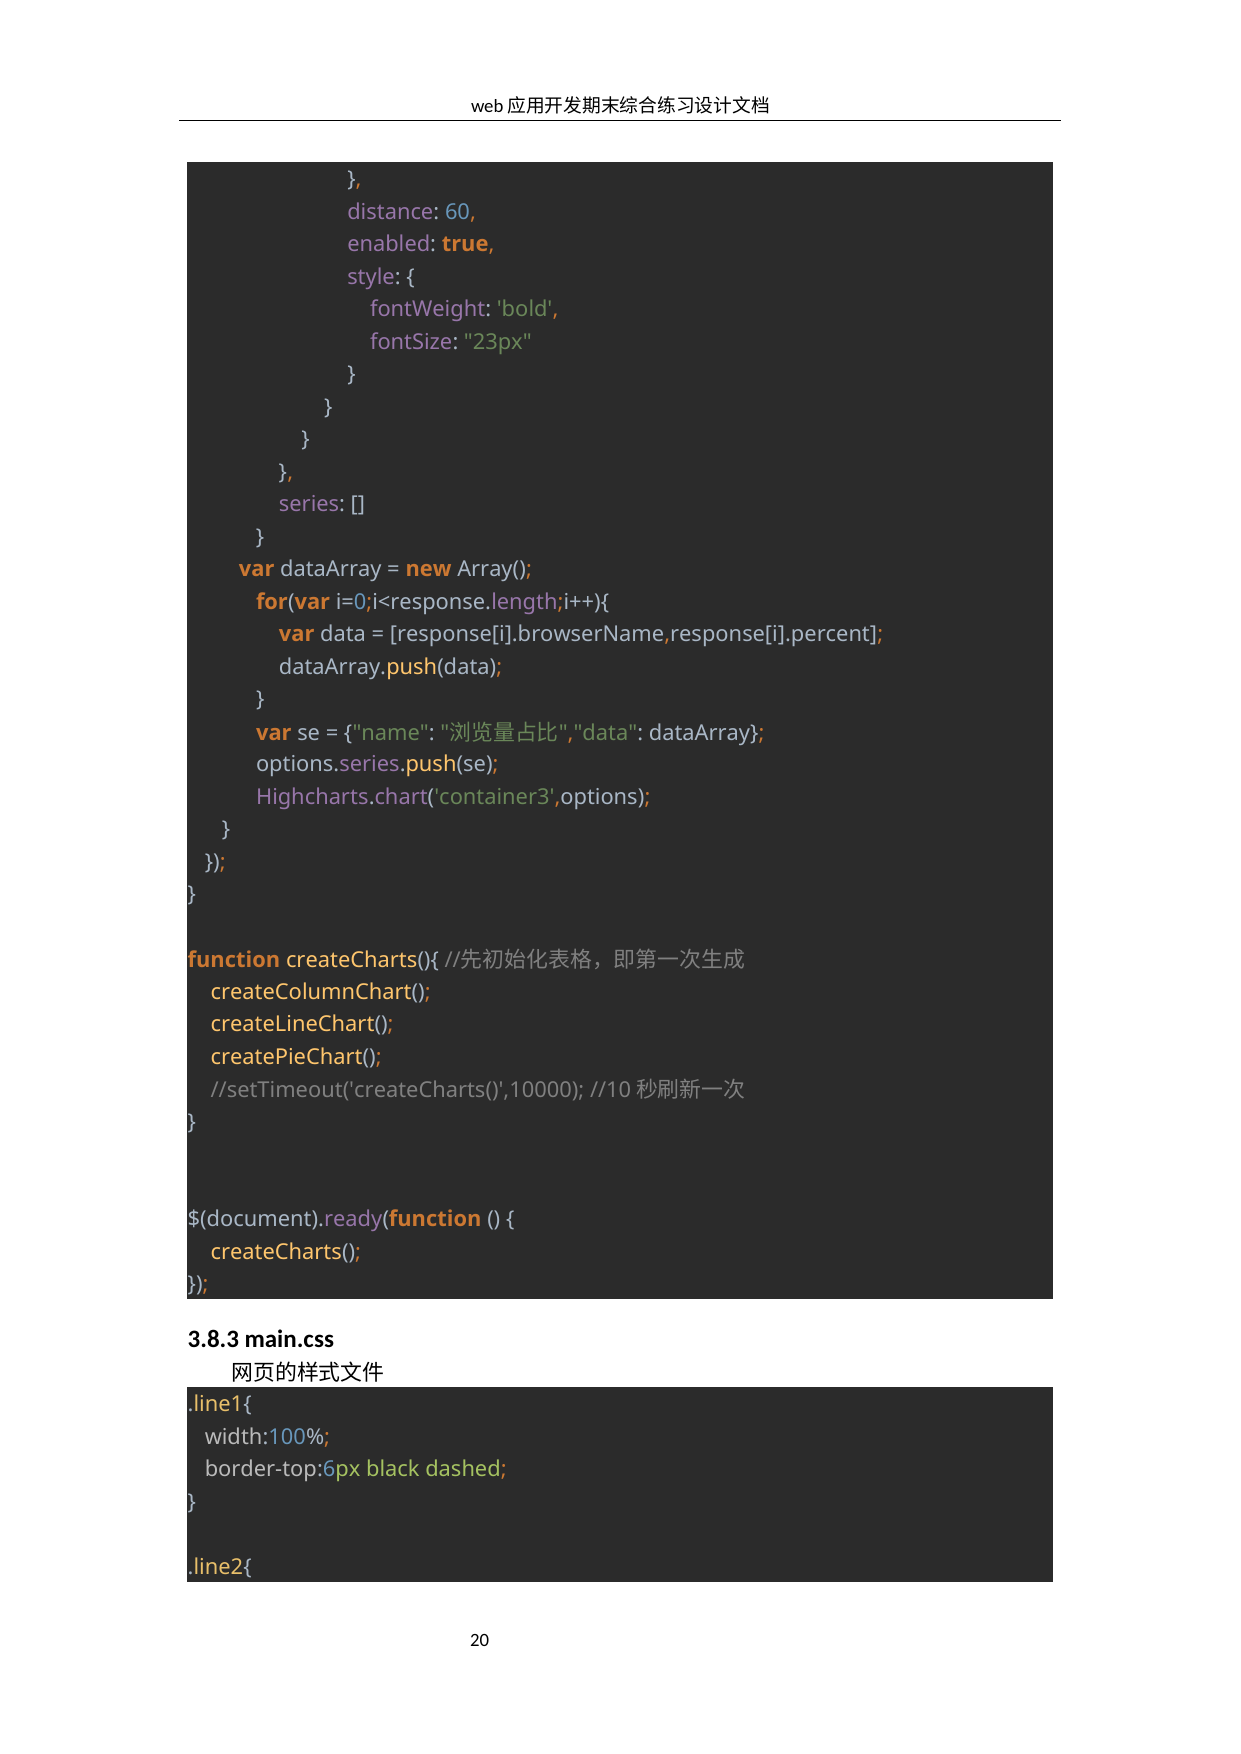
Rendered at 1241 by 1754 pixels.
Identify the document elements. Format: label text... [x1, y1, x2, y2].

text 3.8.3 main.css [187, 1322, 1053, 1354]
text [187, 1387, 1053, 1582]
text 网页的样式文件 [187, 1354, 1053, 1387]
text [187, 162, 1053, 1299]
